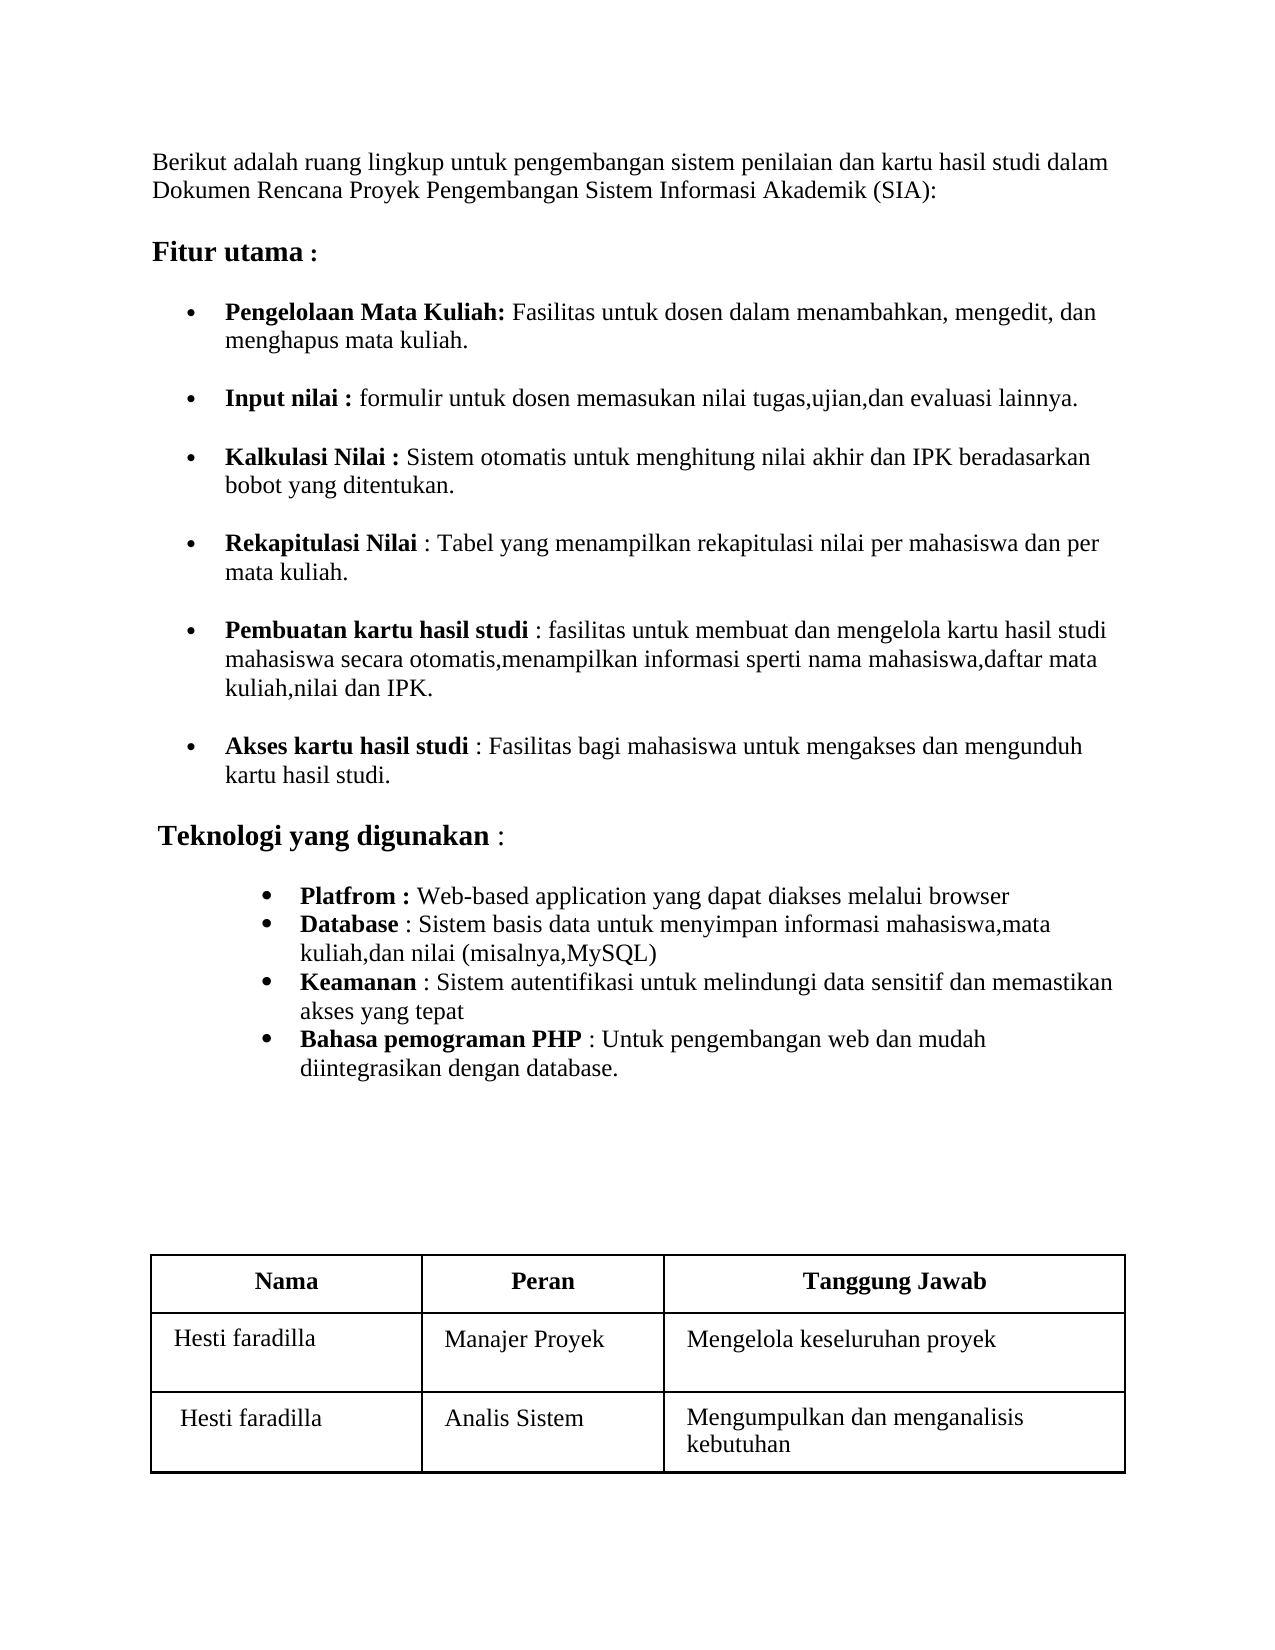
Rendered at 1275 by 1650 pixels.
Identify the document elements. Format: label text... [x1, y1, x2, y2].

table_cell Mengelola keseluruhan proyek [665, 1314, 1124, 1391]
table_header Nama [152, 1256, 421, 1312]
list Kalkulasi Nilai : Sistem otomatis untuk menghitung nilai akhir dan IPK beradasarkan bobot yang ditentukan. [187, 442, 1131, 499]
table_cell Hesti faradilla [152, 1393, 421, 1471]
list Platfrom : Web-based application yang dapat diakses melalui browser [262, 881, 1131, 909]
table_cell Manajer Proyek [423, 1314, 663, 1391]
list Database : Sistem basis data untuk menyimpan informasi mahasiswa,mata kuliah,dan nilai (misalnya,MySQL) [262, 909, 1131, 967]
table_header Peran [423, 1256, 663, 1312]
list Input nilai : formulir untuk dosen memasukan nilai tugas,ujian,dan evaluasi lainnya. [187, 383, 1131, 412]
text Teknologi yang digunakan : [150, 818, 1131, 851]
table_cell Hesti faradilla [152, 1314, 421, 1391]
table_cell Analis Sistem [423, 1393, 663, 1471]
list Pengelolaan Mata Kuliah: Fasilitas untuk dosen dalam menambahkan, mengedit, dan menghapus mata kuliah. [187, 297, 1131, 354]
list Keamanan : Sistem autentifikasi untuk melindungi data sensitif dan memastikan akses yang tepat [262, 967, 1131, 1024]
text Berikut adalah ruang lingkup untuk pengembangan sistem penilaian dan kartu hasil studi dalam Dokumen Rencana Proyek Pengembangan Sistem Informasi Akademik (SIA): [152, 147, 1131, 204]
list Pembuatan kartu hasil studi : fasilitas untuk membuat dan mengelola kartu hasil studi mahasiswa secara otomatis,menampilkan informasi sperti nama mahasiswa,daftar mata kuliah,nilai dan IPK. [187, 615, 1131, 702]
table_cell Mengumpulkan dan menganalisis kebutuhan [665, 1393, 1124, 1471]
table_header Tanggung Jawab [665, 1256, 1124, 1312]
list Rekapitulasi Nilai : Tabel yang menampilkan rekapitulasi nilai per mahasiswa dan per mata kuliah. [187, 528, 1131, 586]
list Bahasa pemograman PHP : Untuk pengembangan web dan mudah diintegrasikan dengan database. [262, 1024, 1131, 1082]
list Akses kartu hasil studi : Fasilitas bagi mahasiswa untuk mengakses dan mengunduh kartu hasil studi. [187, 731, 1131, 788]
text Fitur utama : [152, 234, 1131, 267]
